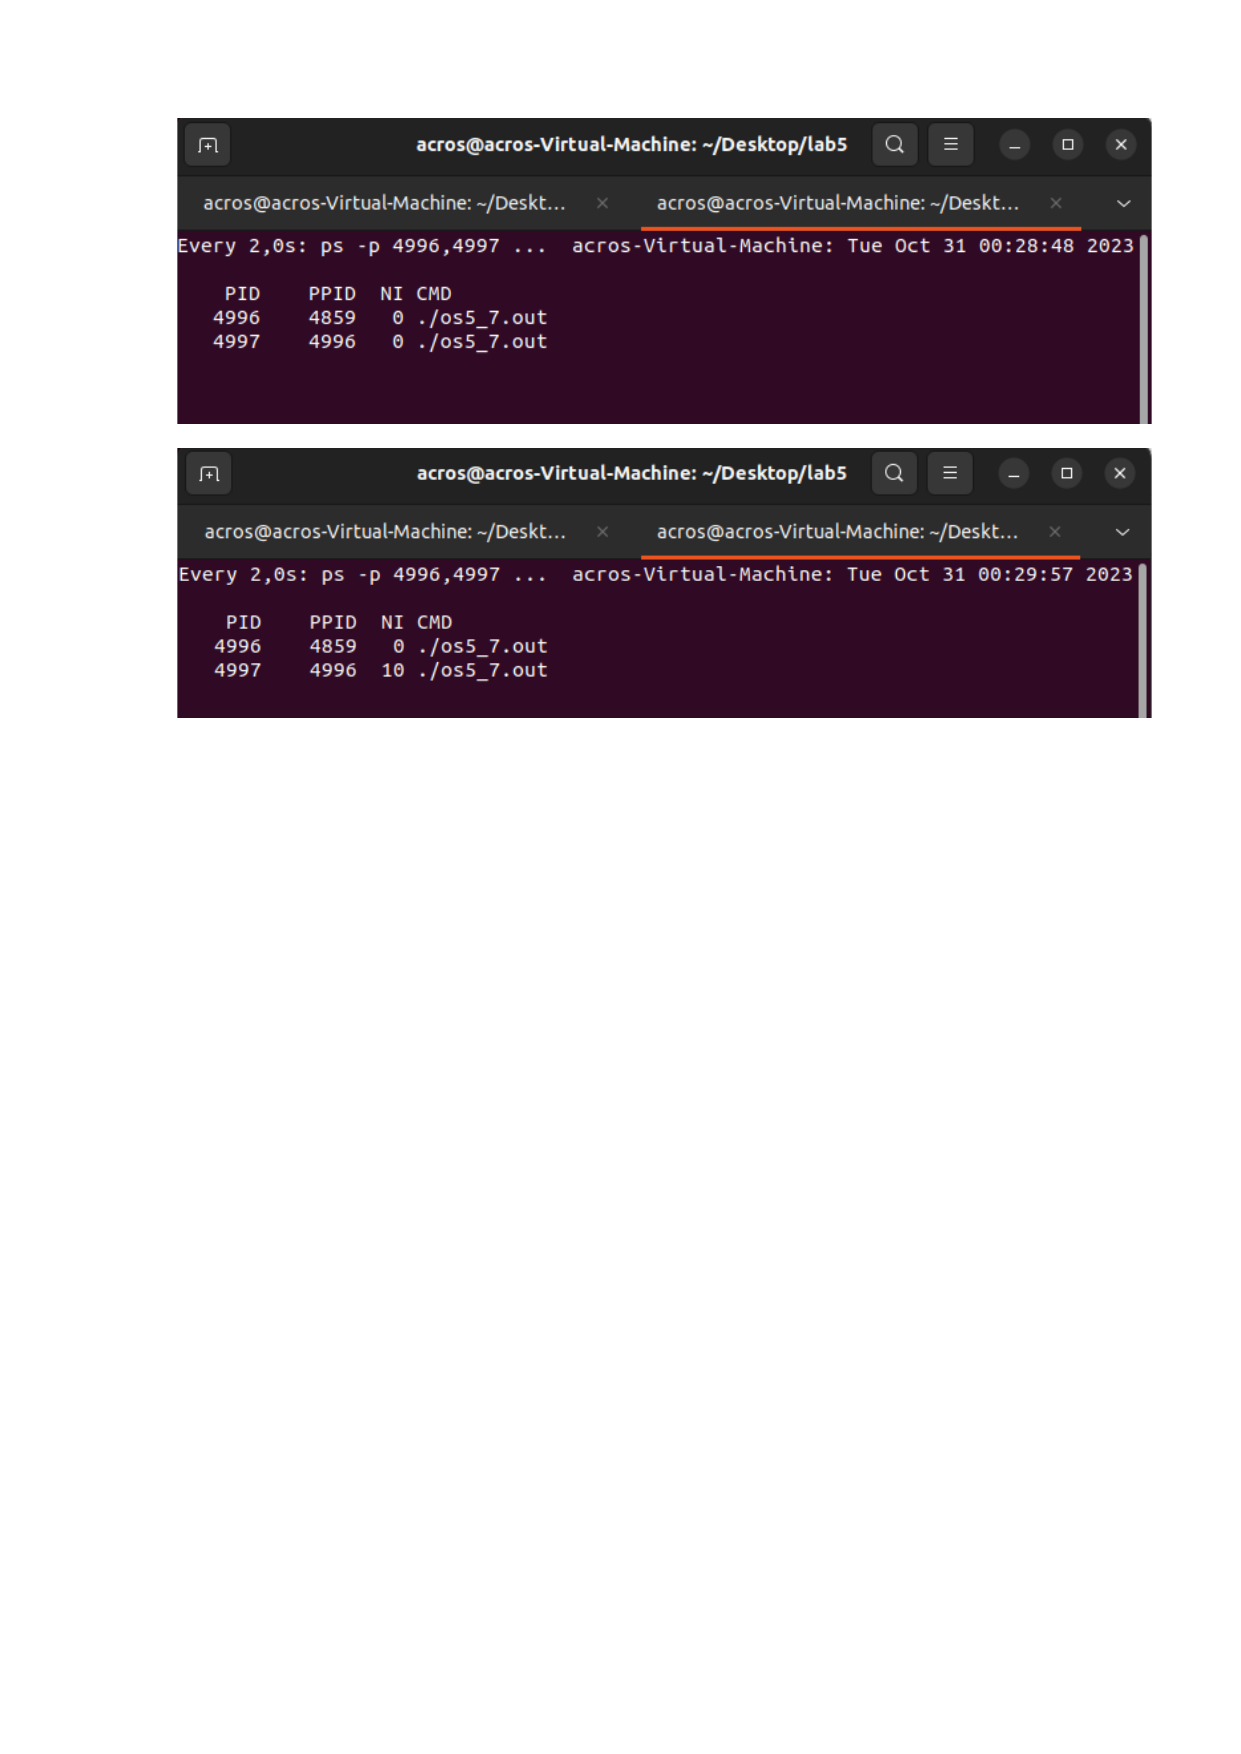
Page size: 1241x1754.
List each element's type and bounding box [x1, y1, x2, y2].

picture [177, 448, 1152, 718]
picture [177, 118, 1152, 424]
